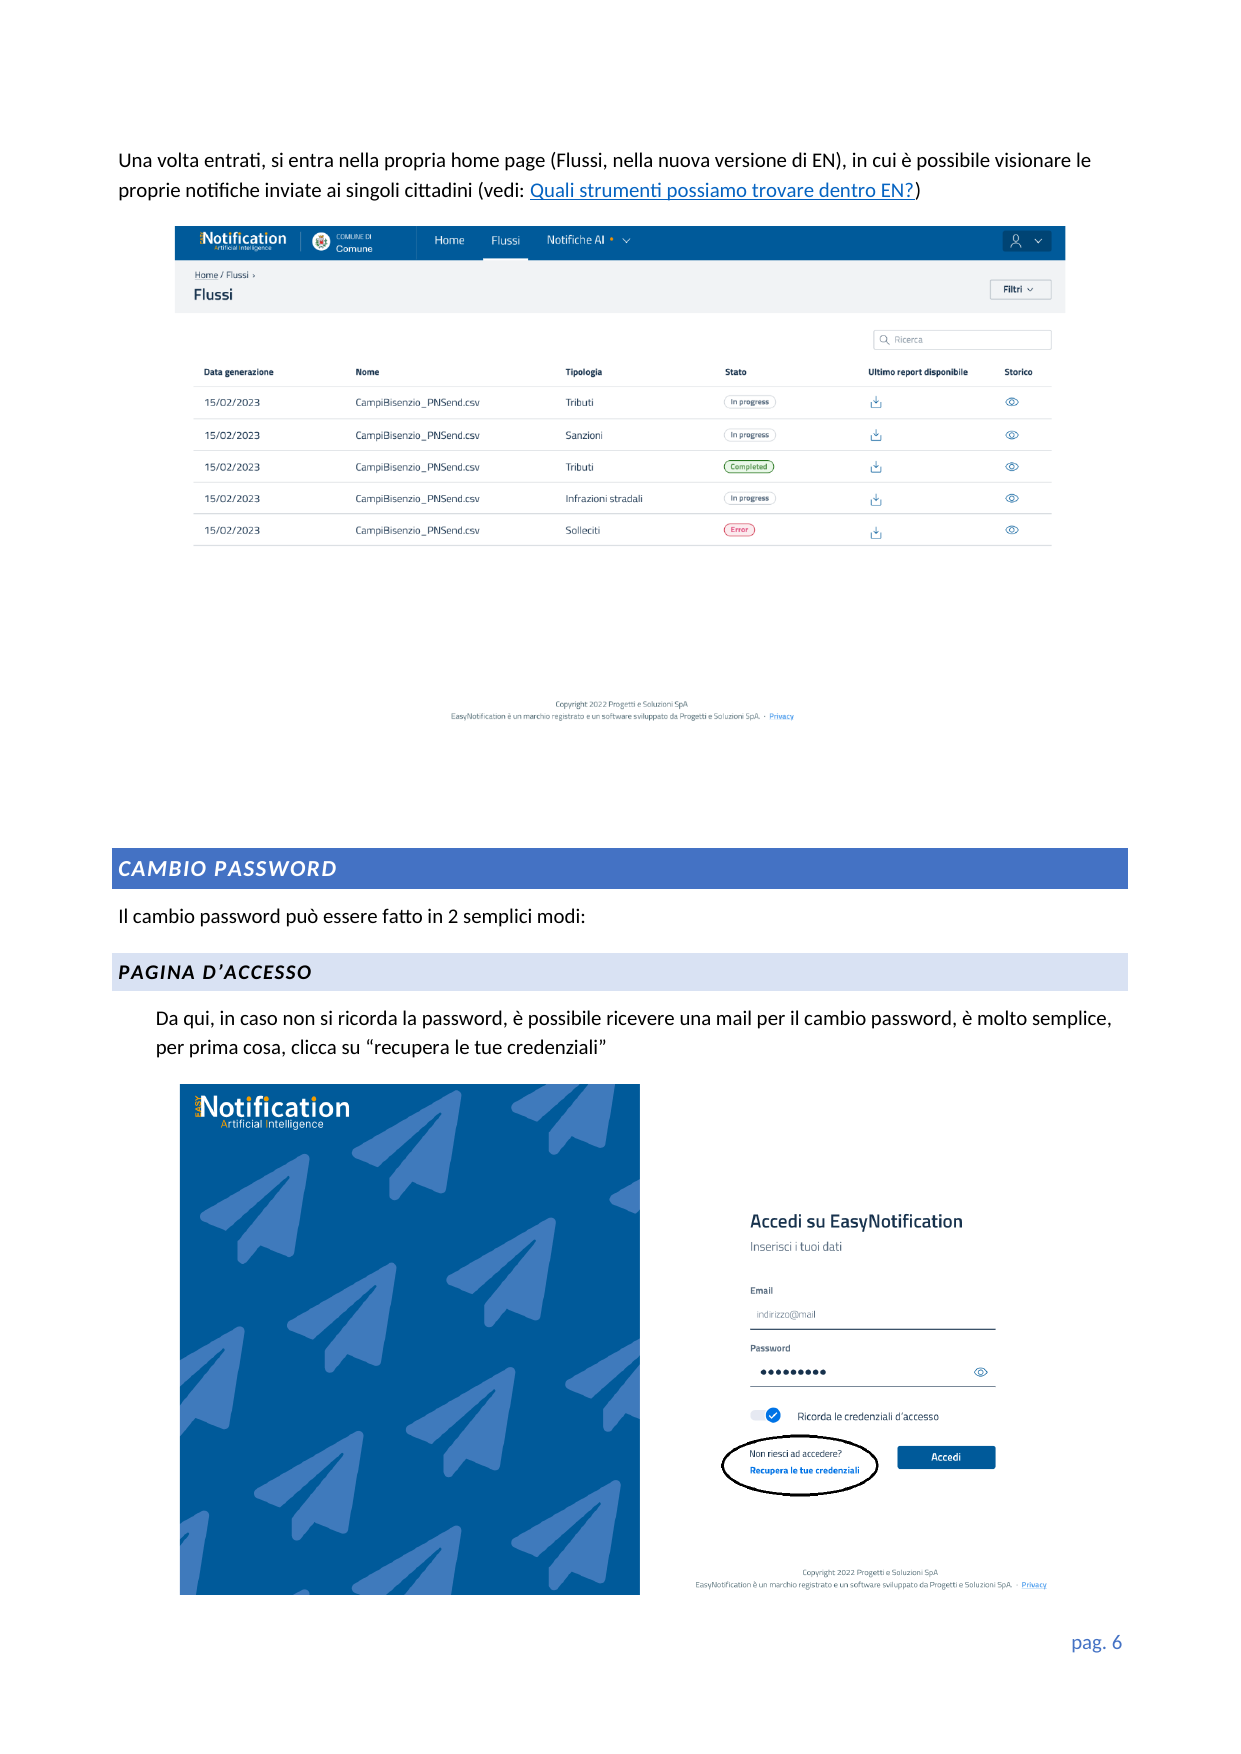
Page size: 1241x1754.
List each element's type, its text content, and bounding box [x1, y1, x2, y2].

picture [174, 226, 1066, 724]
picture [179, 1084, 1098, 1595]
subtitle Cambio password [118, 854, 1122, 882]
text Il cambio password può essere fatto in 2 semplici modi: [118, 903, 1122, 929]
subtitle Pagina d’accesso [118, 960, 1122, 985]
text Da qui, in caso non si ricorda la password, è possibile ricevere una mail per il cambio password, è molto semplice, per prima cosa, clicca su “recupera le tue credenziali” [156, 1005, 1122, 1060]
text Una volta entrati, si entra nella propria home page (Flussi, nella nuova versione di EN), in cui è possibile visionare le proprie notifiche inviate ai singoli cittadini (vedi: Quali strumenti possiamo trovare dentro EN?) [118, 148, 1122, 202]
